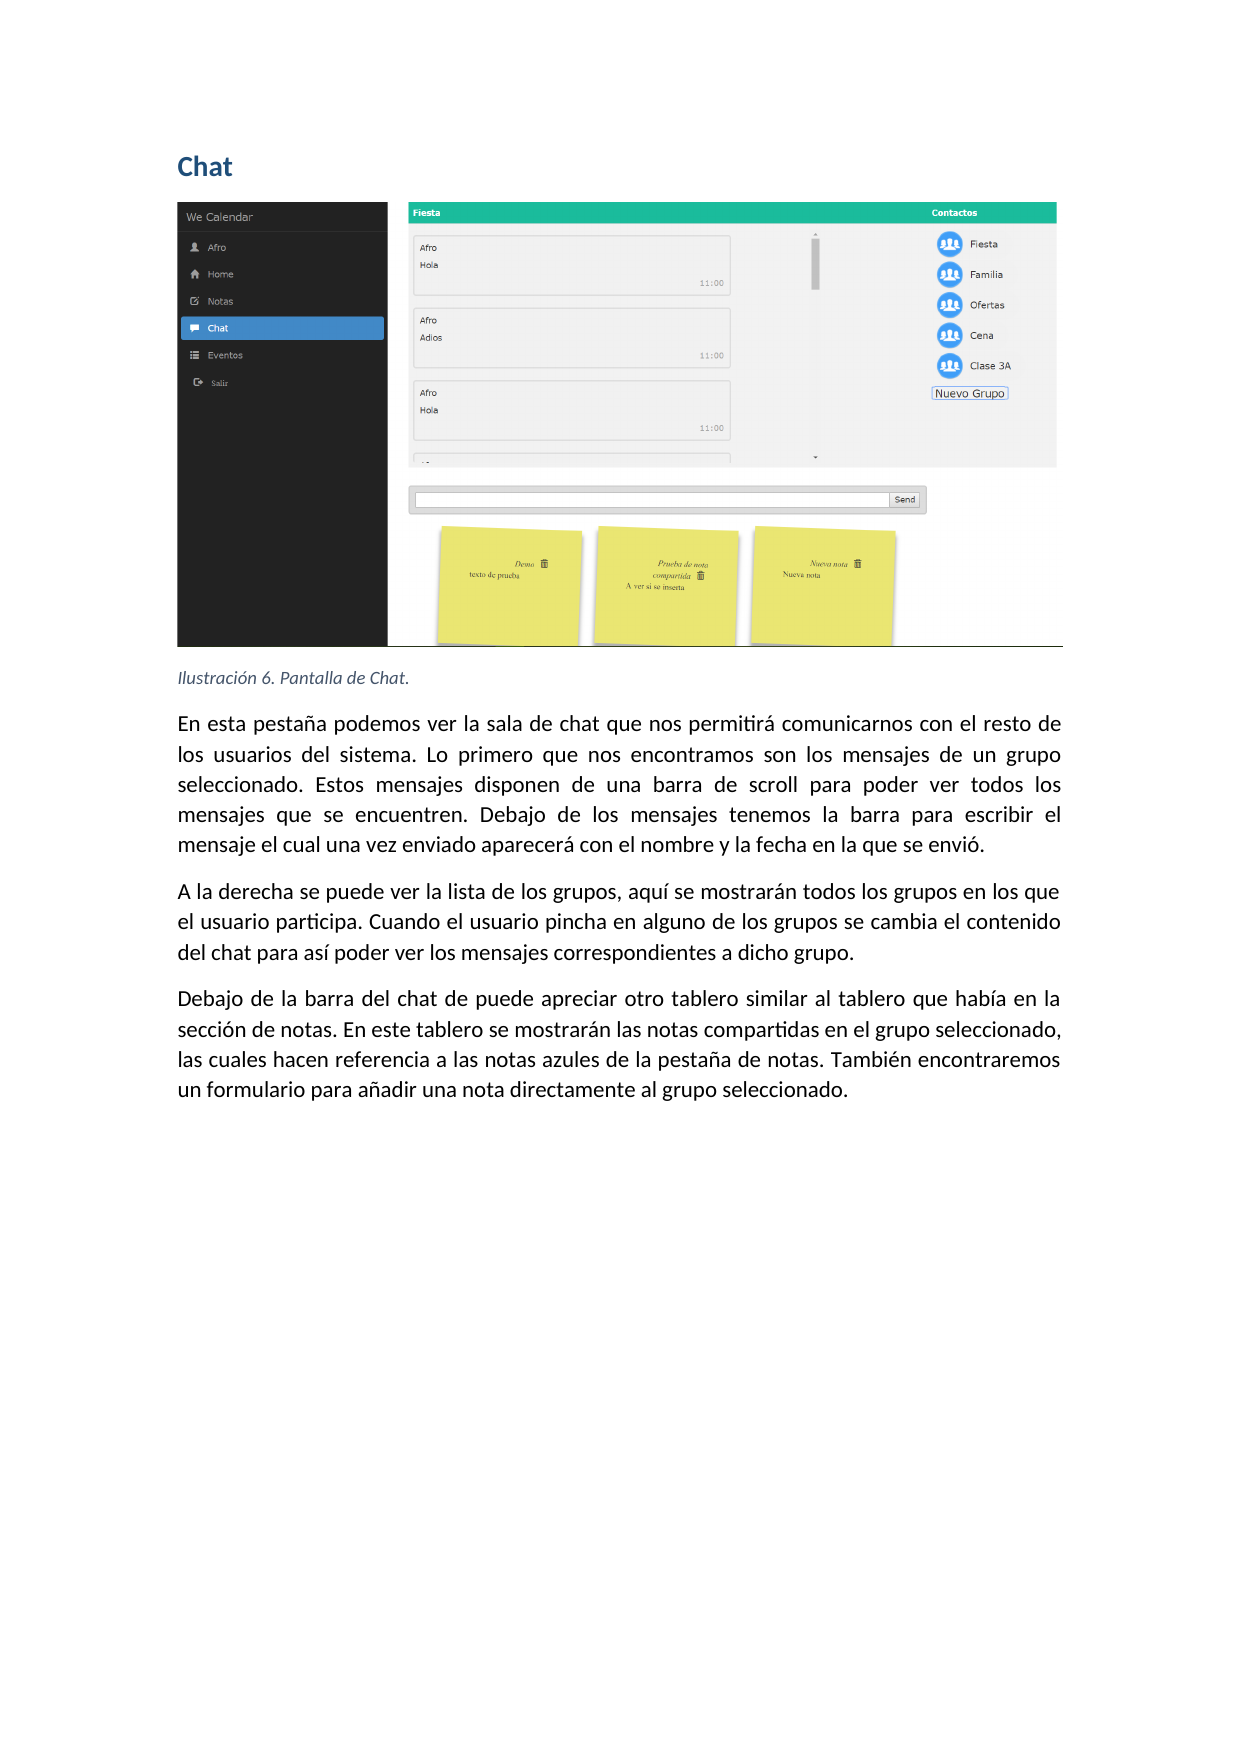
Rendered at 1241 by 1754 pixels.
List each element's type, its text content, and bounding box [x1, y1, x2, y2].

picture [177, 202, 1063, 647]
text En esta pestaña podemos ver la sala de chat que nos permitirá comunicarnos con el resto de los usuarios del sistema. Lo primero que nos encontramos son los mensajes de un grupo seleccionado. Estos mensajes disponen de una barra de scroll para poder ver todos los mensajes que se encuentren. Debajo de los mensajes tenemos la barra para escribir el mensaje el cual una vez enviado aparecerá con el nombre y la fecha en la que se envió. [177, 709, 1063, 858]
text Debajo de la barra del chat de puede apreciar otro tablero similar al tablero que había en la sección de notas. En este tablero se mostrarán las notas compartidas en el grupo seleccionado, las cuales hacen referencia a las notas azules de la pestaña de notas. También encontraremos un formulario para añadir una nota directamente al grupo seleccionado. [177, 984, 1063, 1103]
text A la derecha se puede ver la lista de los grupos, aquí se mostrarán todos los grupos en los que el usuario participa. Cuando el usuario pincha en alguno de los grupos se cambia el contenido del chat para así poder ver los mensajes correspondientes a dicho grupo. [177, 877, 1063, 966]
text Chat [177, 148, 1063, 183]
